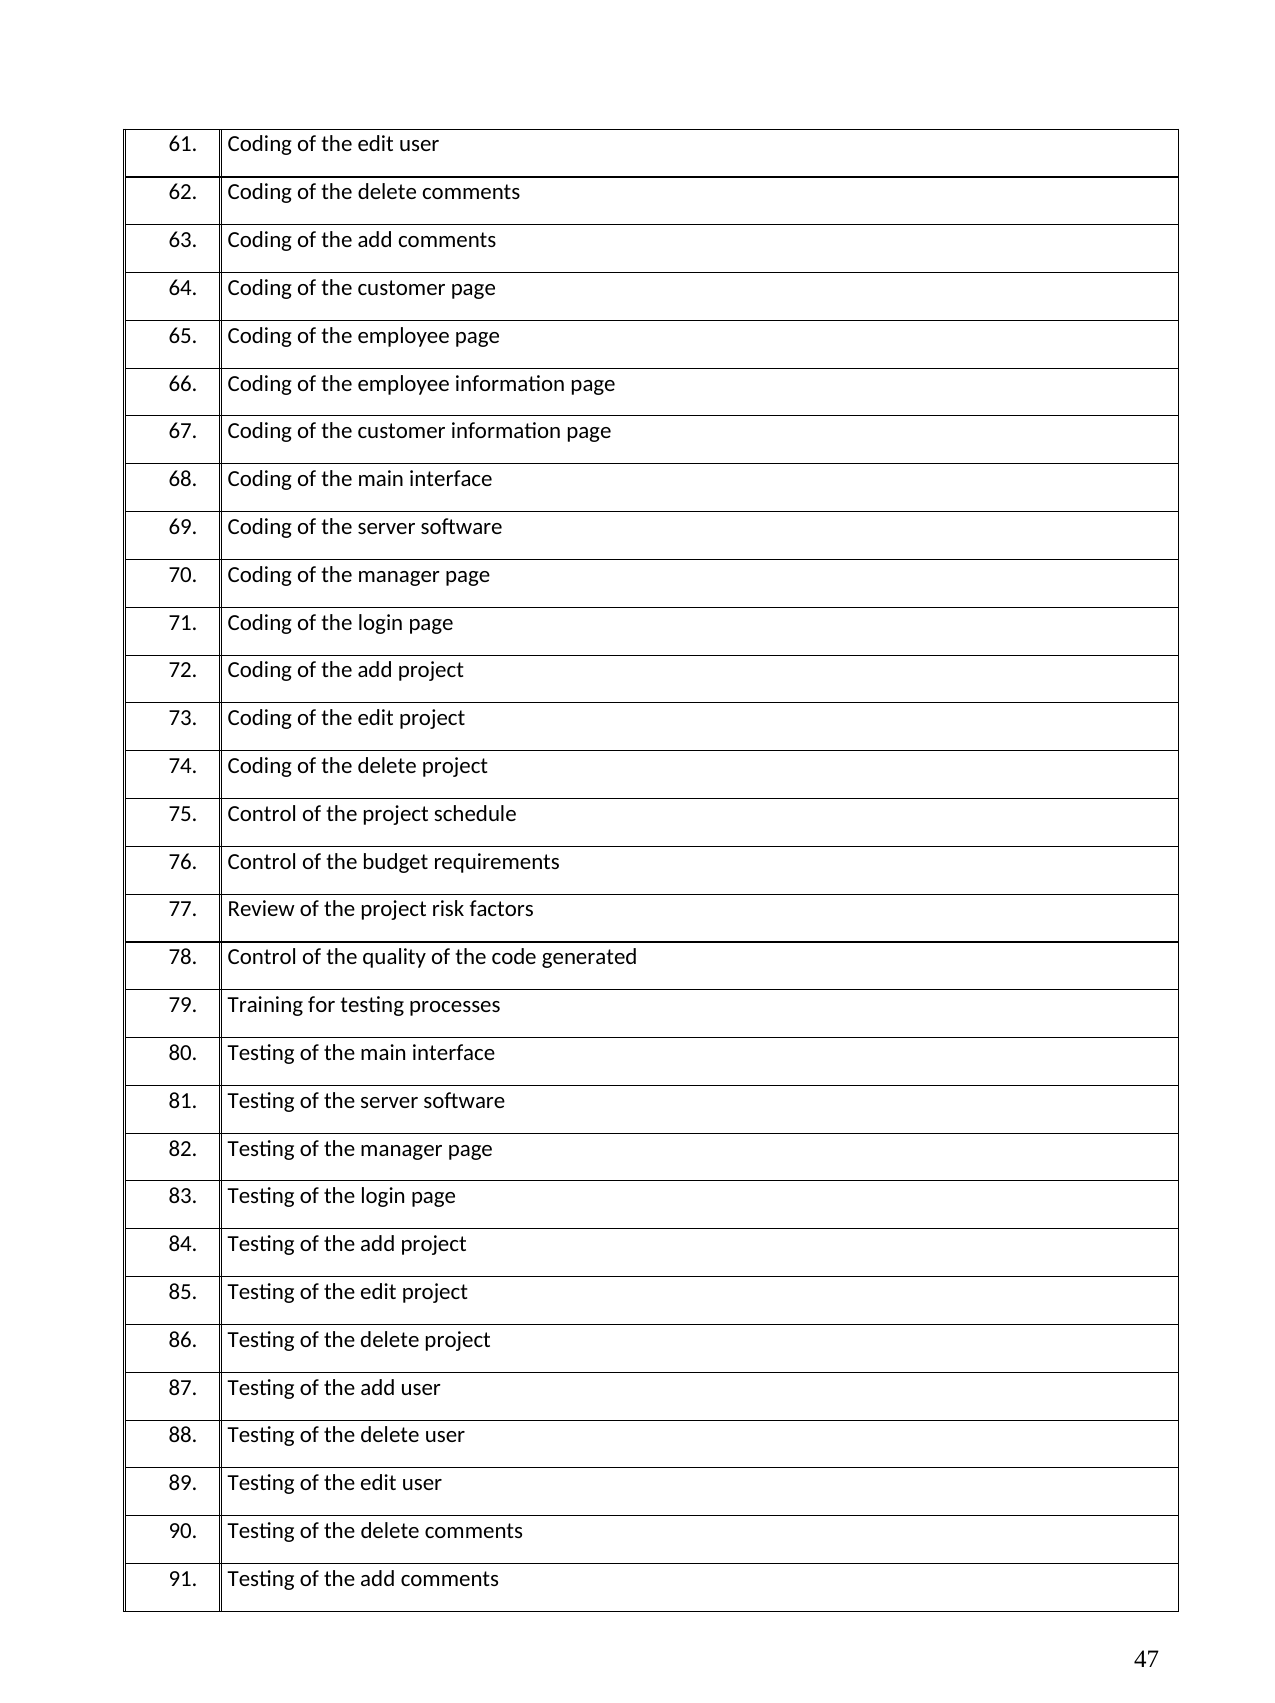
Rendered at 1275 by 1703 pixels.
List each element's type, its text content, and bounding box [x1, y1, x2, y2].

table_cell Coding of the delete comments [222, 178, 1178, 224]
table_cell Coding of the edit user [222, 130, 1178, 176]
table_cell Testing of the delete project [222, 1325, 1178, 1372]
table_cell Training for testing processes [222, 990, 1178, 1037]
table_cell Coding of the main interface [222, 464, 1178, 511]
table_cell Control of the project schedule [222, 799, 1178, 846]
table_cell Testing of the manager page [222, 1134, 1178, 1180]
table_cell [126, 1229, 219, 1276]
table_cell [126, 1421, 219, 1467]
table_cell [126, 847, 219, 893]
table_cell [126, 1516, 219, 1563]
table_cell [126, 608, 219, 654]
table_cell [126, 990, 219, 1037]
table_cell [126, 178, 219, 224]
table_cell Testing of the login page [222, 1181, 1178, 1228]
table_cell [126, 225, 219, 272]
table_cell Coding of the add comments [222, 225, 1178, 272]
table_cell Testing of the main interface [222, 1038, 1178, 1085]
table_cell [126, 416, 219, 463]
table_cell [126, 1181, 219, 1228]
table_cell Testing of the add project [222, 1229, 1178, 1276]
table_cell Review of the project risk factors [222, 895, 1178, 941]
table_cell [126, 1564, 219, 1611]
table_cell [126, 751, 219, 798]
table_cell Testing of the add user [222, 1373, 1178, 1419]
table_cell Coding of the add project [222, 656, 1178, 702]
table_cell [126, 1373, 219, 1419]
table_cell [126, 943, 219, 989]
table_cell Coding of the employee page [222, 321, 1178, 368]
table_cell [126, 1468, 219, 1515]
table_cell Coding of the login page [222, 608, 1178, 654]
table_cell [126, 799, 219, 846]
table_cell [126, 273, 219, 320]
table_cell Coding of the server software [222, 512, 1178, 559]
table_cell Coding of the customer information page [222, 416, 1178, 463]
table_cell Coding of the delete project [222, 751, 1178, 798]
table_cell [126, 1134, 219, 1180]
table_cell Testing of the server software [222, 1086, 1178, 1133]
table_cell Coding of the employee information page [222, 369, 1178, 415]
table_cell [126, 1277, 219, 1324]
table_cell [126, 1038, 219, 1085]
table_cell Control of the quality of the code generated [222, 943, 1178, 989]
table_cell Coding of the edit project [222, 703, 1178, 750]
table_cell [126, 512, 219, 559]
table_cell [126, 895, 219, 941]
table_cell Coding of the customer page [222, 273, 1178, 320]
table_cell Testing of the edit project [222, 1277, 1178, 1324]
table_cell [126, 464, 219, 511]
table_cell [126, 130, 219, 176]
table_cell [126, 1325, 219, 1372]
table_cell Testing of the delete user [222, 1421, 1178, 1467]
table_cell Coding of the manager page [222, 560, 1178, 607]
table_cell Testing of the edit user [222, 1468, 1178, 1515]
table_cell [126, 1086, 219, 1133]
table_cell [126, 656, 219, 702]
table_cell Control of the budget requirements [222, 847, 1178, 893]
table_cell [126, 703, 219, 750]
table_cell Testing of the delete comments [222, 1516, 1178, 1563]
table_cell [126, 369, 219, 415]
table_cell Testing of the add comments [222, 1564, 1178, 1611]
table_cell [126, 321, 219, 368]
table_cell [126, 560, 219, 607]
